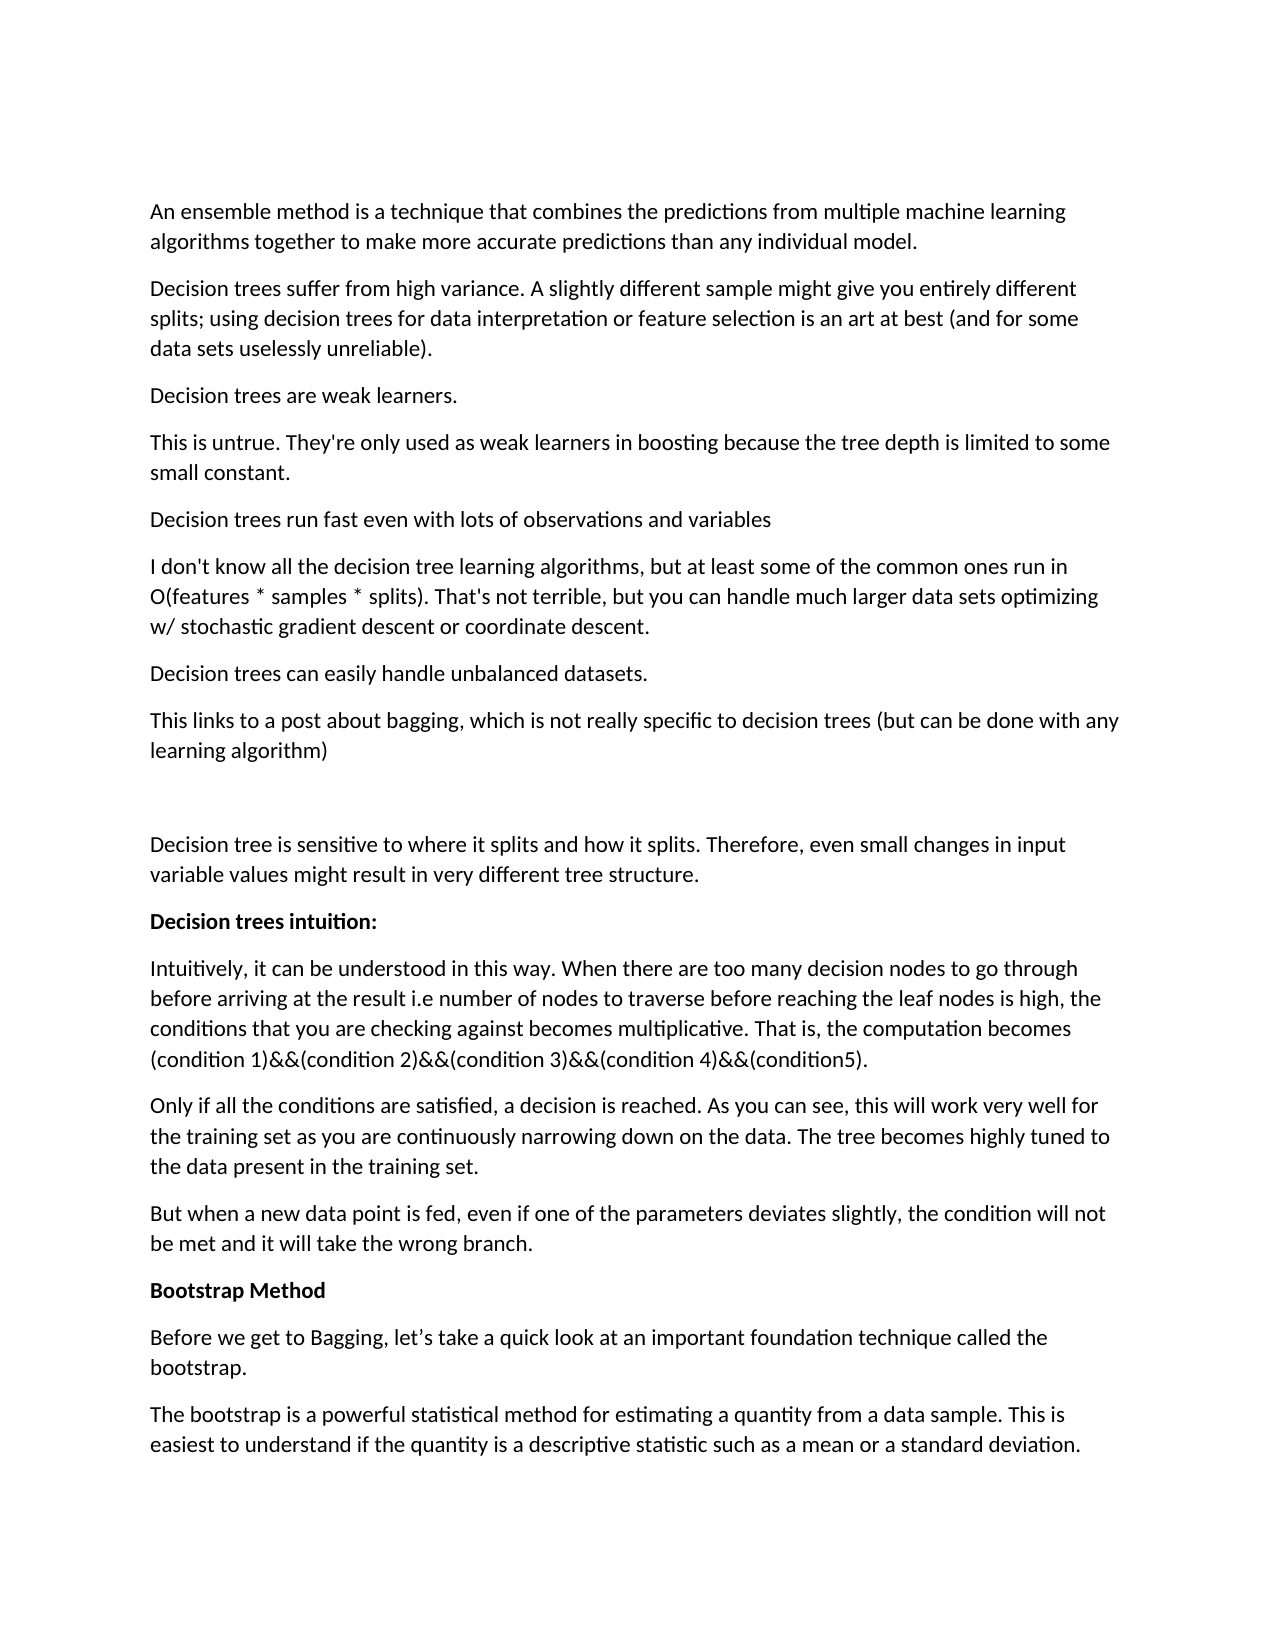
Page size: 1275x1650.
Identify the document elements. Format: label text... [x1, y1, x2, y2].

text Decision trees intuition: [150, 907, 1125, 935]
text Decision tree is sensitive to where it splits and how it splits. Therefore, even small changes in input variable values might result in very different tree structure. [150, 830, 1125, 888]
text But when a new data point is fed, even if one of the parameters deviates slightly, the condition will not be met and it will take the wrong branch. [150, 1199, 1125, 1257]
text An ensemble method is a technique that combines the predictions from multiple machine learning algorithms together to make more accurate predictions than any individual model. [150, 197, 1125, 255]
text Bootstrap Method [150, 1276, 1125, 1304]
text Only if all the conditions are satisfied, a decision is reached. As you can see, this will work very well for the training set as you are continuously narrowing down on the data. The tree becomes highly tuned to the data present in the training set. [150, 1092, 1125, 1180]
text This is untrue. They're only used as weak learners in boosting because the tree depth is limited to some small constant. [150, 428, 1125, 486]
text This links to a post about bagging, which is not really specific to decision trees (but can be done with any learning algorithm) [150, 706, 1125, 764]
text Before we get to Bagging, let’s take a quick look at an important foundation technique called the bootstrap. [150, 1323, 1125, 1381]
text The bootstrap is a powerful statistical method for estimating a quantity from a data sample. This is easiest to understand if the quantity is a descriptive statistic such as a mean or a standard deviation. [150, 1400, 1125, 1458]
text Decision trees can easily handle unbalanced datasets. [150, 659, 1125, 687]
text Decision trees run fast even with lots of observations and variables [150, 505, 1125, 533]
text Decision trees suffer from high variance. A slightly different sample might give you entirely different splits; using decision trees for data interpretation or feature selection is an art at best (and for some data sets uselessly unreliable). [150, 274, 1125, 362]
text I don't know all the decision tree learning algorithms, but at least some of the common ones run in O(features * samples * splits). That's not terrible, but you can handle much larger data sets optimizing w/ stochastic gradient descent or coordinate descent. [150, 552, 1125, 641]
text Intuitively, it can be understood in this way. When there are too many decision nodes to go through before arriving at the result i.e number of nodes to traverse before reaching the leaf nodes is high, the conditions that you are checking against becomes multiplicative. That is, the computation becomes (condition 1)&&(condition 2)&&(condition 3)&&(condition 4)&&(condition5). [150, 954, 1125, 1073]
text Decision trees are weak learners. [150, 381, 1125, 409]
